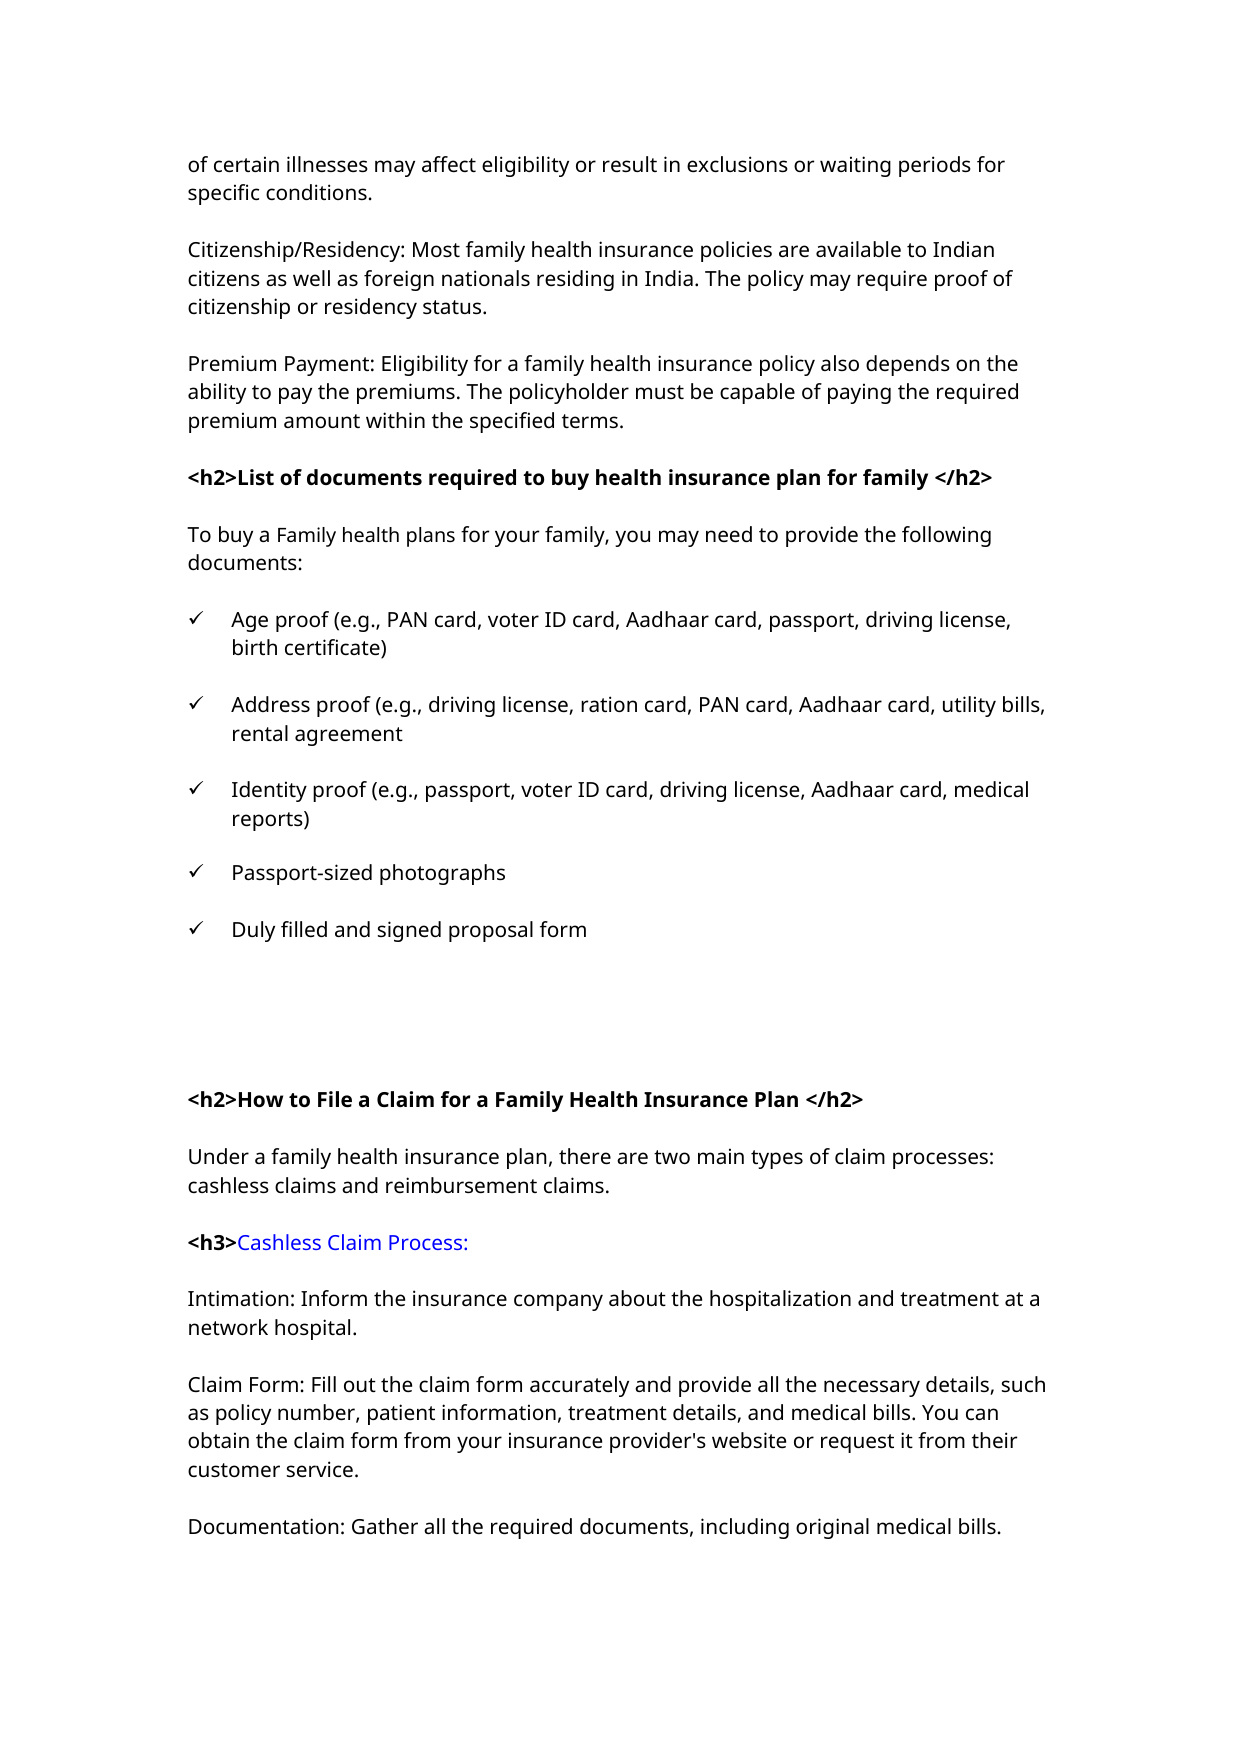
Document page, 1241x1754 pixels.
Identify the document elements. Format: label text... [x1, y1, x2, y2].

list Age proof (e.g., PAN card, voter ID card, Aadhaar card, passport, driving license, birth certificate) [187, 605, 1053, 662]
list <h2>How to File a Claim for a Family Health Insurance Plan </h2> [187, 1085, 1053, 1114]
text Premium Payment: Eligibility for a family health insurance policy also depends on the ability to pay the premiums. The policyholder must be capable of paying the required premium amount within the specified terms. [187, 349, 1053, 434]
list Passport-sized photographs [187, 858, 1053, 886]
list Identity proof (e.g., passport, voter ID card, driving license, Aadhaar card, medical reports) [187, 776, 1053, 832]
list Intimation: Inform the insurance company about the hospitalization and treatment at a network hospital. [187, 1284, 1053, 1341]
text To buy a Family health plans for your family, you may need to provide the following documents: [187, 520, 1053, 577]
list Documentation: Gather all the required documents, including original medical bills. [187, 1512, 1053, 1540]
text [187, 150, 1053, 207]
list Address proof (e.g., driving license, ration card, PAN card, Aadhaar card, utility bills, rental agreement [187, 690, 1053, 747]
list <h3>Cashless Claim Process: [187, 1228, 1053, 1256]
text <h2>List of documents required to buy health insurance plan for family </h2> [187, 463, 1053, 491]
list Under a family health insurance plan, there are two main types of claim processes: cashless claims and reimbursement claims. [187, 1142, 1053, 1199]
text Citizenship/Residency: Most family health insurance policies are available to Indian citizens as well as foreign nationals residing in India. The policy may require proof of citizenship or residency status. [187, 235, 1053, 321]
list Claim Form: Fill out the claim form accurately and provide all the necessary details, such as policy number, patient information, treatment details, and medical bills. You can obtain the claim form from your insurance provider's website or request it from their customer service. [187, 1370, 1053, 1483]
list Duly filled and signed proposal form [187, 915, 1053, 943]
